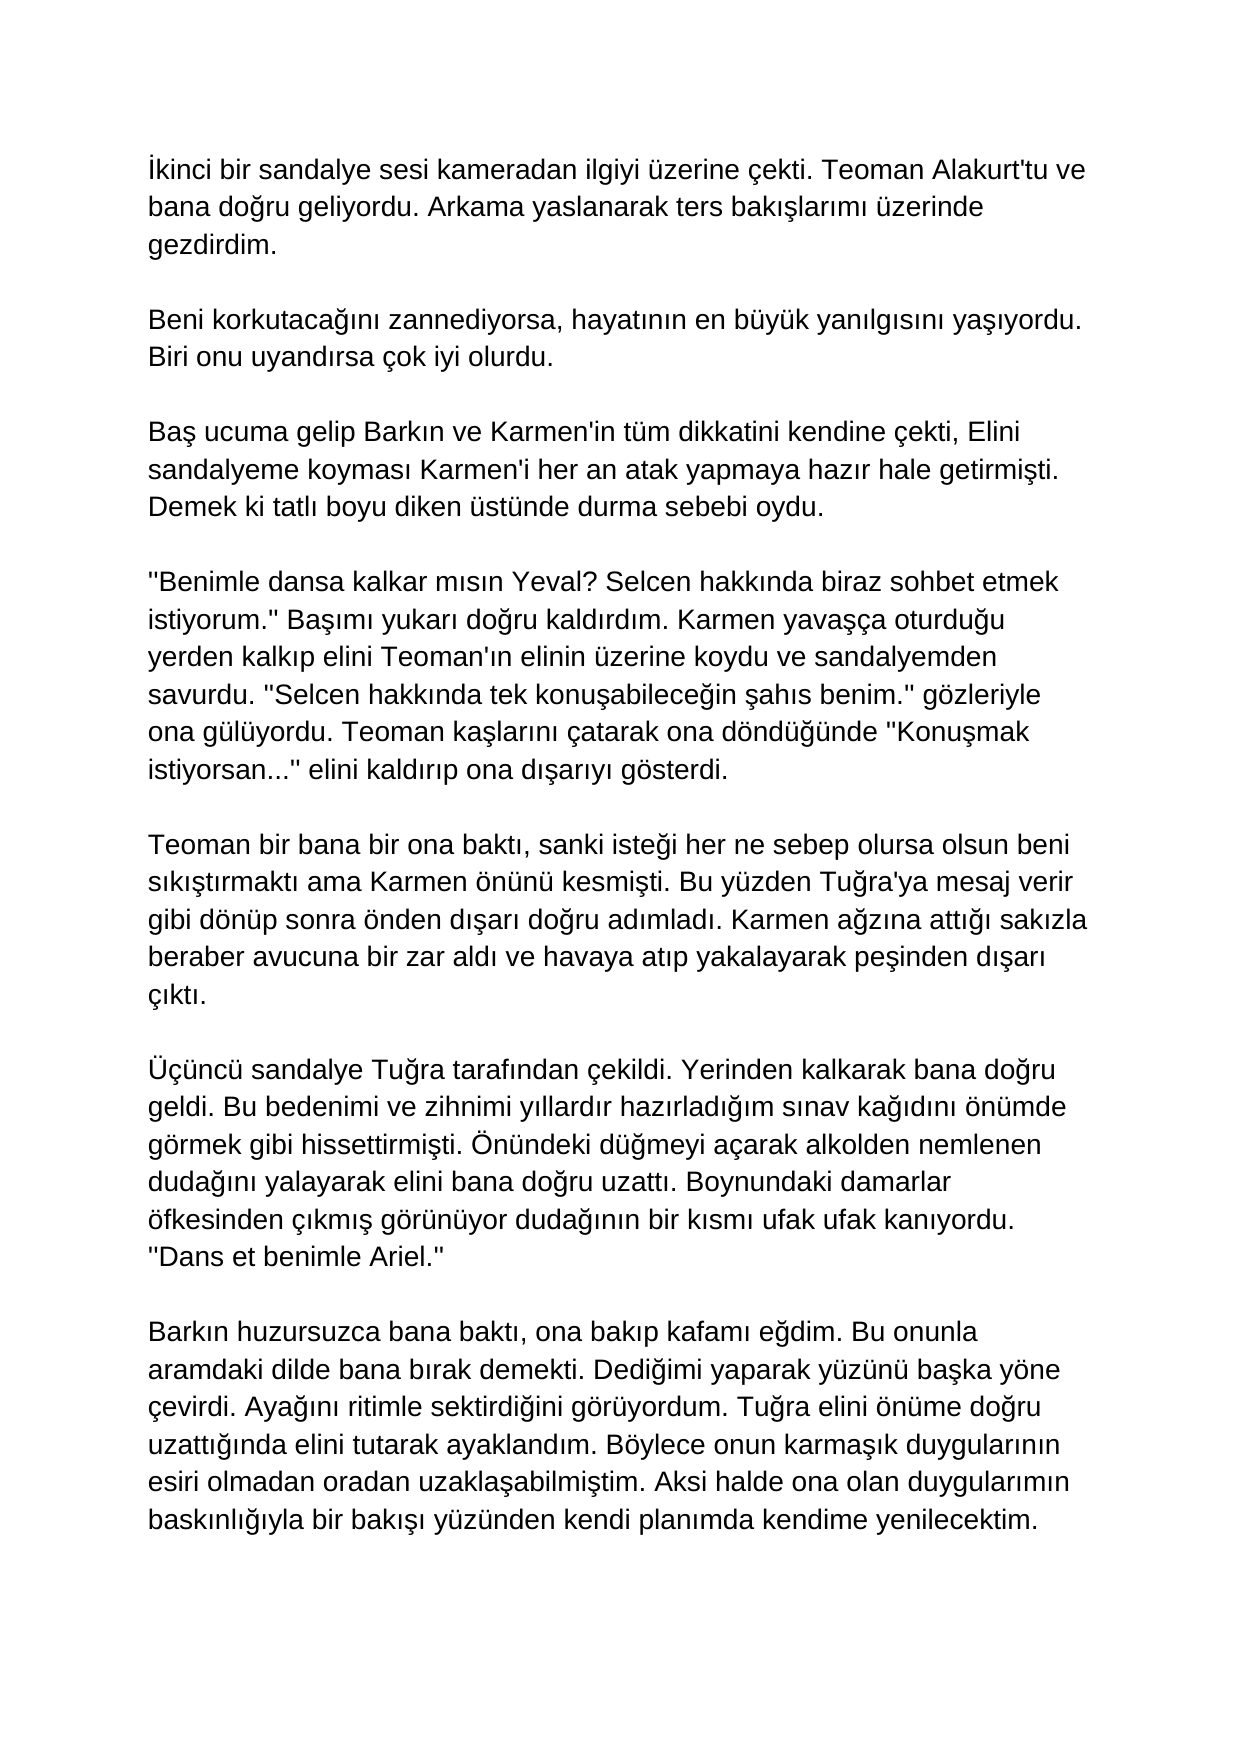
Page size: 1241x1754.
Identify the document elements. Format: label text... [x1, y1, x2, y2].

text Baş ucuma gelip Barkın ve Karmen'in tüm dikkatini kendine çekti, Elini sandalyeme koyması Karmen'i her an atak yapmaya hazır hale getirmişti. Demek ki tatlı boyu diken üstünde durma sebebi oydu. [148, 410, 1093, 523]
text Barkın huzursuzca bana baktı, ona bakıp kafamı eğdim. Bu onunla aramdaki dilde bana bırak demekti. Dediğimi yaparak yüzünü başka yöne çevirdi. Ayağını ritimle sektirdiğini görüyordum. Tuğra elini önüme doğru uzattığında elini tutarak ayaklandım. Böylece onun karmaşık duygularının esiri olmadan oradan uzaklaşabilmiştim. Aksi halde ona olan duygularımın baskınlığıyla bir bakışı yüzünden kendi planımda kendime yenilecektim. [148, 1310, 1093, 1535]
text İkinci bir sandalye sesi kameradan ilgiyi üzerine çekti. Teoman Alakurt'tu ve bana doğru geliyordu. Arkama yaslanarak ters bakışlarımı üzerinde gezdirdim. [148, 148, 1093, 260]
text Teoman bir bana bir ona baktı, sanki isteği her ne sebep olursa olsun beni sıkıştırmaktı ama Karmen önünü kesmişti. Bu yüzden Tuğra'ya mesaj verir gibi dönüp sonra önden dışarı doğru adımladı. Karmen ağzına attığı sakızla beraber avucuna bir zar aldı ve havaya atıp yakalayarak peşinden dışarı çıktı. [148, 823, 1093, 1010]
text Üçüncü sandalye Tuğra tarafından çekildi. Yerinden kalkarak bana doğru geldi. Bu bedenimi ve zihnimi yıllardır hazırladığım sınav kağıdını önümde görmek gibi hissettirmişti. Önündeki düğmeyi açarak alkolden nemlenen dudağını yalayarak elini bana doğru uzattı. Boynundaki damarlar öfkesinden çıkmış görünüyor dudağının bir kısmı ufak ufak kanıyordu. ''Dans et benimle Ariel.'' [148, 1048, 1093, 1273]
text ''Benimle dansa kalkar mısın Yeval? Selcen hakkında biraz sohbet etmek istiyorum.'' Başımı yukarı doğru kaldırdım. Karmen yavaşça oturduğu yerden kalkıp elini Teoman'ın elinin üzerine koydu ve sandalyemden savurdu. ''Selcen hakkında tek konuşabileceğin şahıs benim.'' gözleriyle ona gülüyordu. Teoman kaşlarını çatarak ona döndüğünde ''Konuşmak istiyorsan...'' elini kaldırıp ona dışarıyı gösterdi. [148, 560, 1093, 785]
text Beni korkutacağını zannediyorsa, hayatının en büyük yanılgısını yaşıyordu. Biri onu uyandırsa çok iyi olurdu. [148, 298, 1093, 373]
